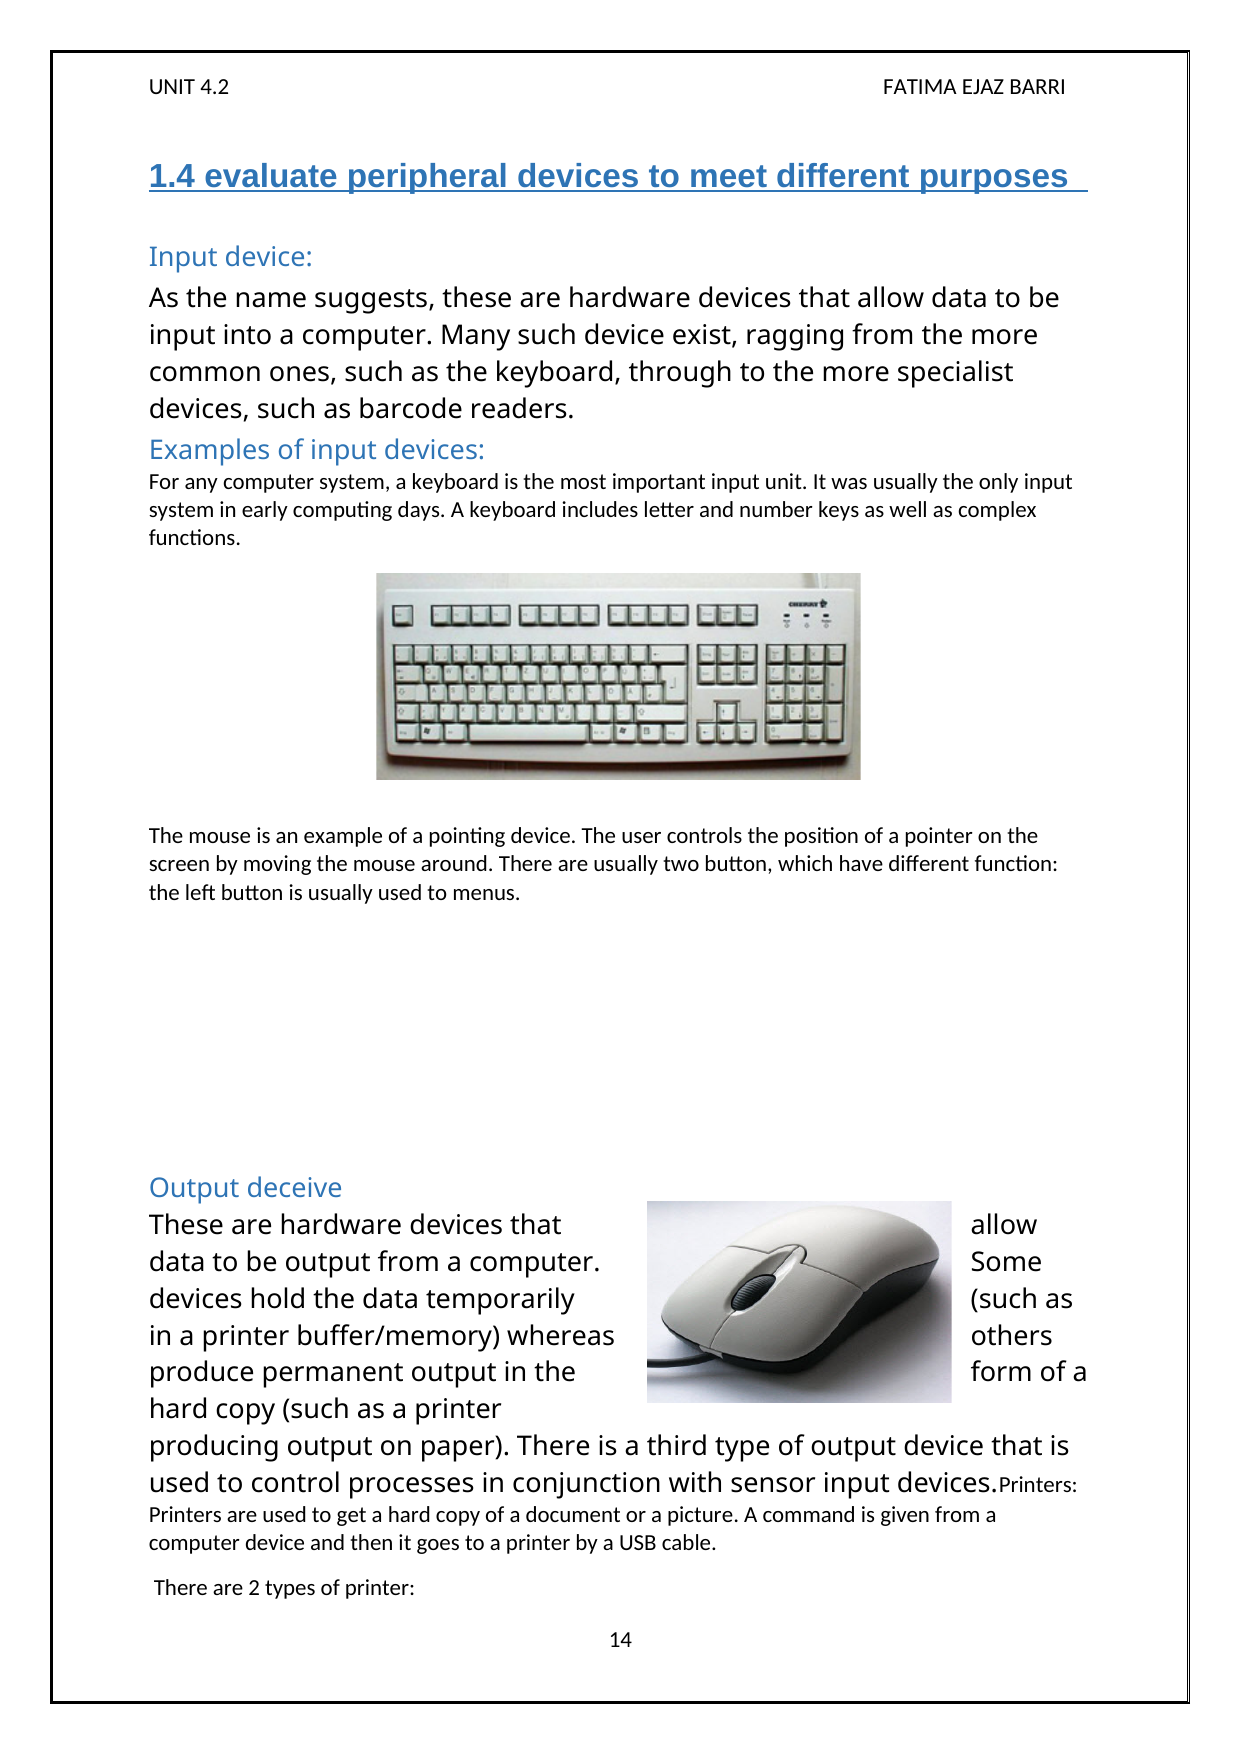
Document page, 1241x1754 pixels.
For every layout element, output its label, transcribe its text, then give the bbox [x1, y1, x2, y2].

picture [376, 573, 861, 780]
text The mouse is an example of a pointing device. The user controls the position of a pointer on the screen by moving the mouse around. There are usually two button, which have different function: the left button is usually used to menus. [148, 822, 1092, 906]
subtitle 1.4 evaluate peripheral devices to meet different purposes [148, 156, 1092, 195]
text For any computer system, a keyboard is the most important input unit. It was usually the only input system in early computing days. A keyboard includes letter and number keys as well as complex functions. [148, 467, 1092, 551]
picture [645, 1201, 952, 1401]
text There are 2 types of printer: [148, 1573, 1092, 1601]
subtitle As the name suggests, these are hardware devices that allow data to be input into a computer. Many such device exist, ragging from the more common ones, such as the keyboard, through to the more specialist devices, such as barcode readers. [148, 278, 1092, 426]
subtitle Output deceive [148, 1168, 1092, 1205]
subtitle Examples of input devices: [148, 430, 1092, 467]
subtitle Input device: [148, 237, 1092, 274]
text These are hardware devices that allow data to be output from a computer. Some devices hold the data temporarily (such as in a printer buffer/memory) whereas others produce permanent output in the form of a hard copy (such as a printer producing output on paper). There is a third type of output device that is used to control processes in conjunction with sensor input devices.Printers: Printers are used to get a hard copy of a document or a picture. A command is given from a computer device and then it goes to a printer by a USB cable. [148, 1205, 1092, 1556]
